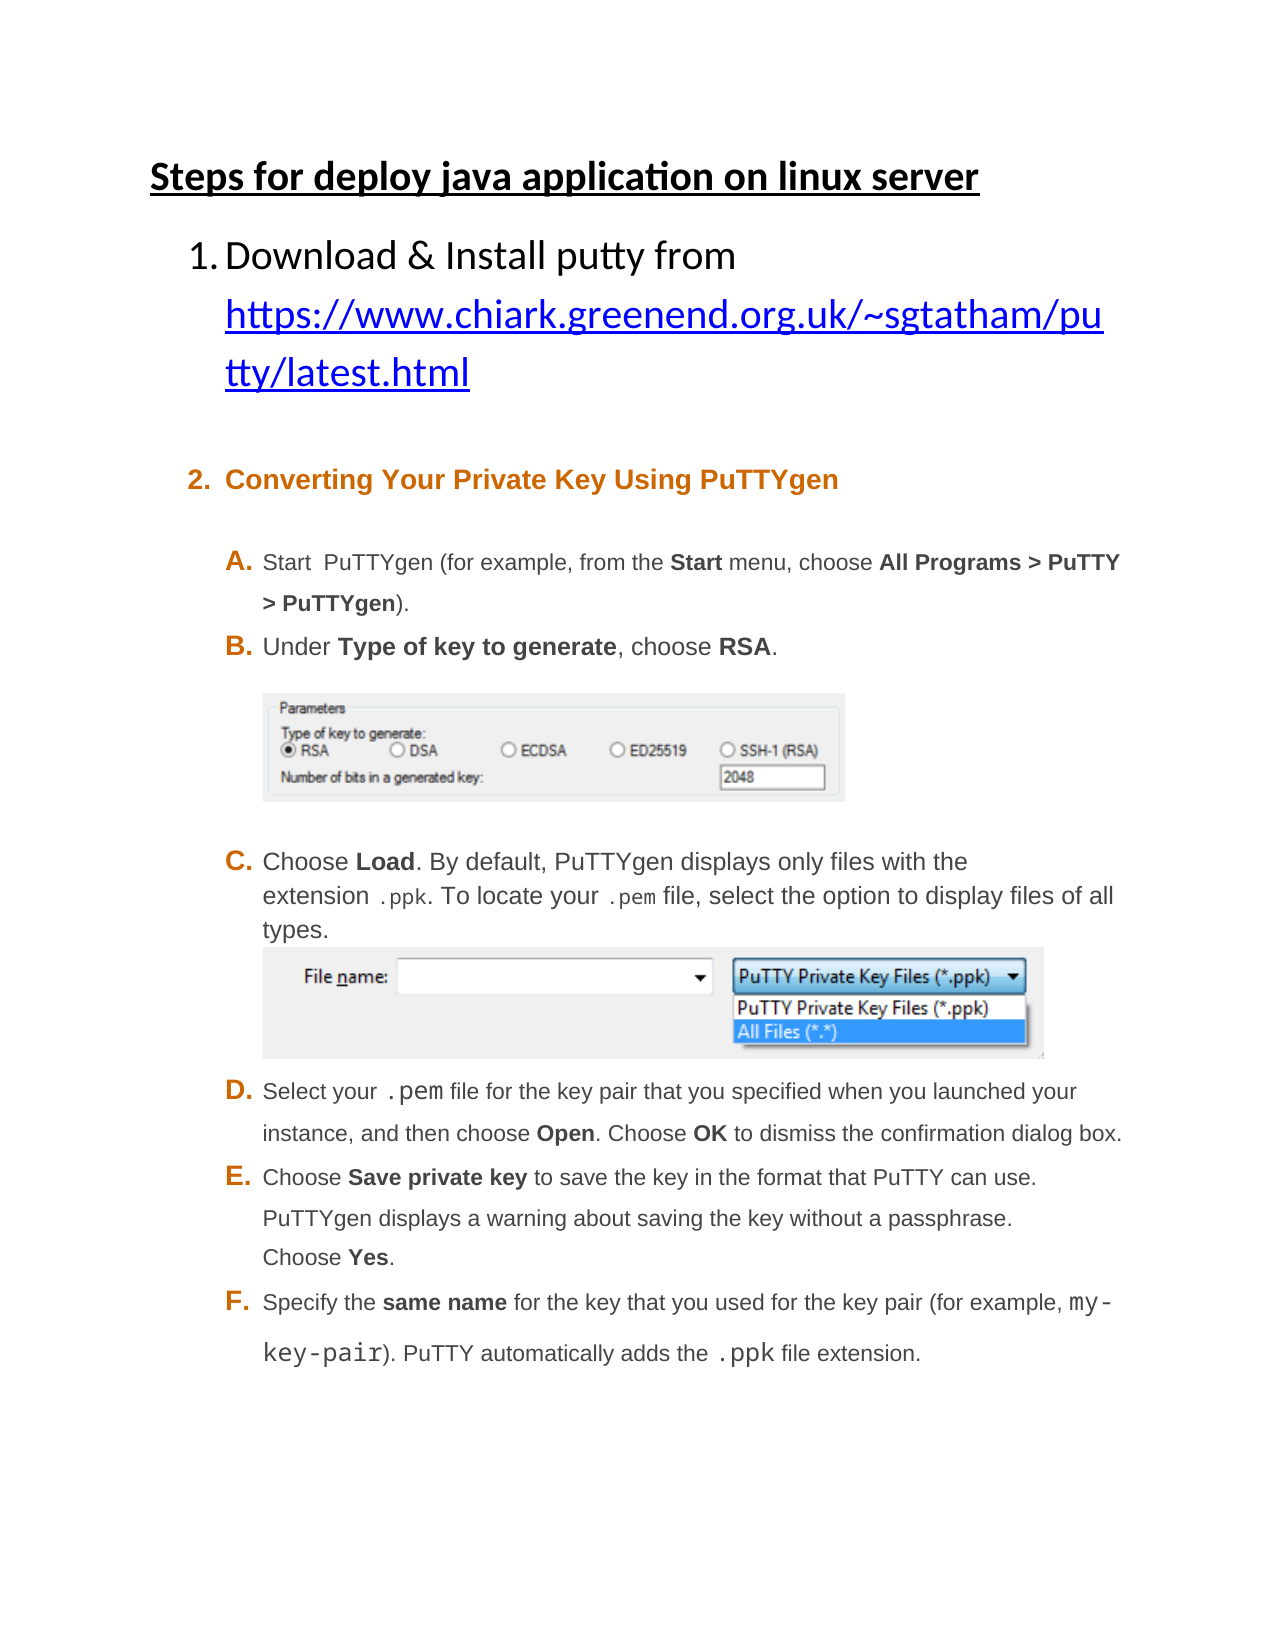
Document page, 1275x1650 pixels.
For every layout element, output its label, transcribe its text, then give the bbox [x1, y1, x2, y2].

list Converting Your Private Key Using PuTTYgen [187, 463, 1125, 495]
list Choose Save private key to save the key in the format that PuTTY can use. PuTTYgen displays a warning about saving the key without a passphrase. Choose Yes. [225, 1159, 1125, 1271]
picture [262, 947, 1044, 1059]
text Steps for deploy java application on linux server [150, 150, 1125, 201]
list Under Type of key to generate, choose RSA. [225, 629, 1125, 661]
list Download & Install putty from https://www.chiark.greenend.org.uk/~sgtatham/putty/latest.html [187, 229, 1125, 397]
list Start PuTTYgen (for example, from the Start menu, choose All Programs > PuTTY > PuTTYgen). [225, 544, 1125, 616]
picture [262, 693, 846, 802]
list Choose Load. By default, PuTTYgen displays only files with the extension .ppk. To locate your .pem file, select the option to display files of all types. [225, 844, 1125, 943]
list Specify the same name for the key that you used for the key pair (for example, my-key-pair). PuTTY automatically adds the .ppk file extension. [225, 1284, 1125, 1369]
list Select your .pem file for the key pair that you specified when you launched your instance, and then choose Open. Choose OK to dismiss the confirmation dialog box. [225, 1073, 1125, 1146]
